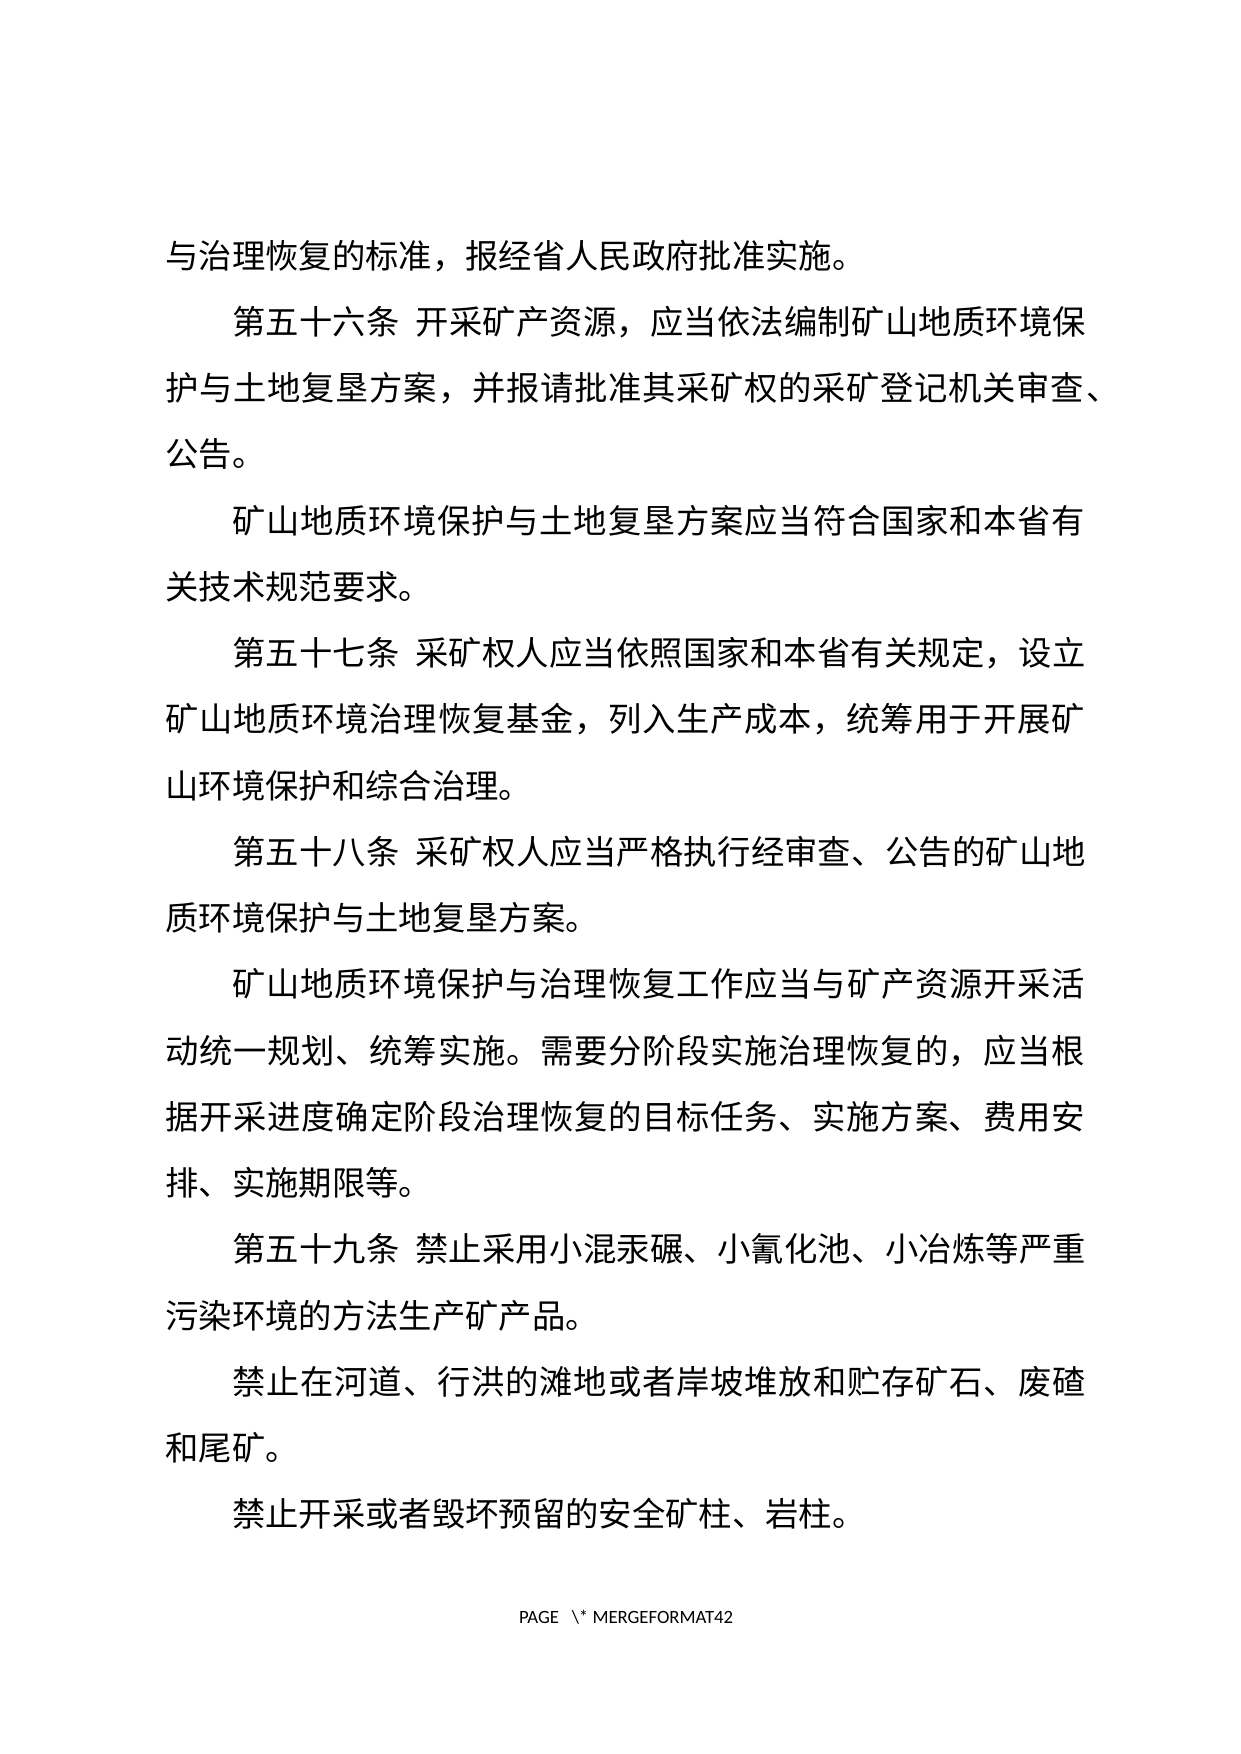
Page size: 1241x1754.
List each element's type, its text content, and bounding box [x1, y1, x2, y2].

text 矿山地质环境保护与治理恢复工作应当与矿产资源开采活动统一规划、统筹实施。需要分阶段实施治理恢复的，应当根据开采进度确定阶段治理恢复的目标任务、实施方案、费用安排、实施期限等。 [165, 949, 1087, 1214]
text 矿山地质环境保护与土地复垦方案应当符合国家和本省有关技术规范要求。 [165, 485, 1087, 618]
text 第五十九条 禁止采用小混汞碾、小氰化池、小冶炼等严重污染环境的方法生产矿产品。 [165, 1214, 1087, 1347]
text 第五十六条 开采矿产资源，应当依法编制矿山地质环境保护与土地复垦方案，并报请批准其采矿权的采矿登记机关审查、公告。 [165, 287, 1087, 485]
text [165, 220, 1087, 287]
text 禁止在河道、行洪的滩地或者岸坡堆放和贮存矿石、废碴和尾矿。 [165, 1347, 1087, 1479]
text 第五十七条 采矿权人应当依照国家和本省有关规定，设立矿山地质环境治理恢复基金，列入生产成本，统筹用于开展矿山环境保护和综合治理。 [165, 618, 1087, 817]
text 第五十八条 采矿权人应当严格执行经审查、公告的矿山地质环境保护与土地复垦方案。 [165, 817, 1087, 949]
text 禁止开采或者毁坏预留的安全矿柱、岩柱。 [165, 1479, 1087, 1545]
